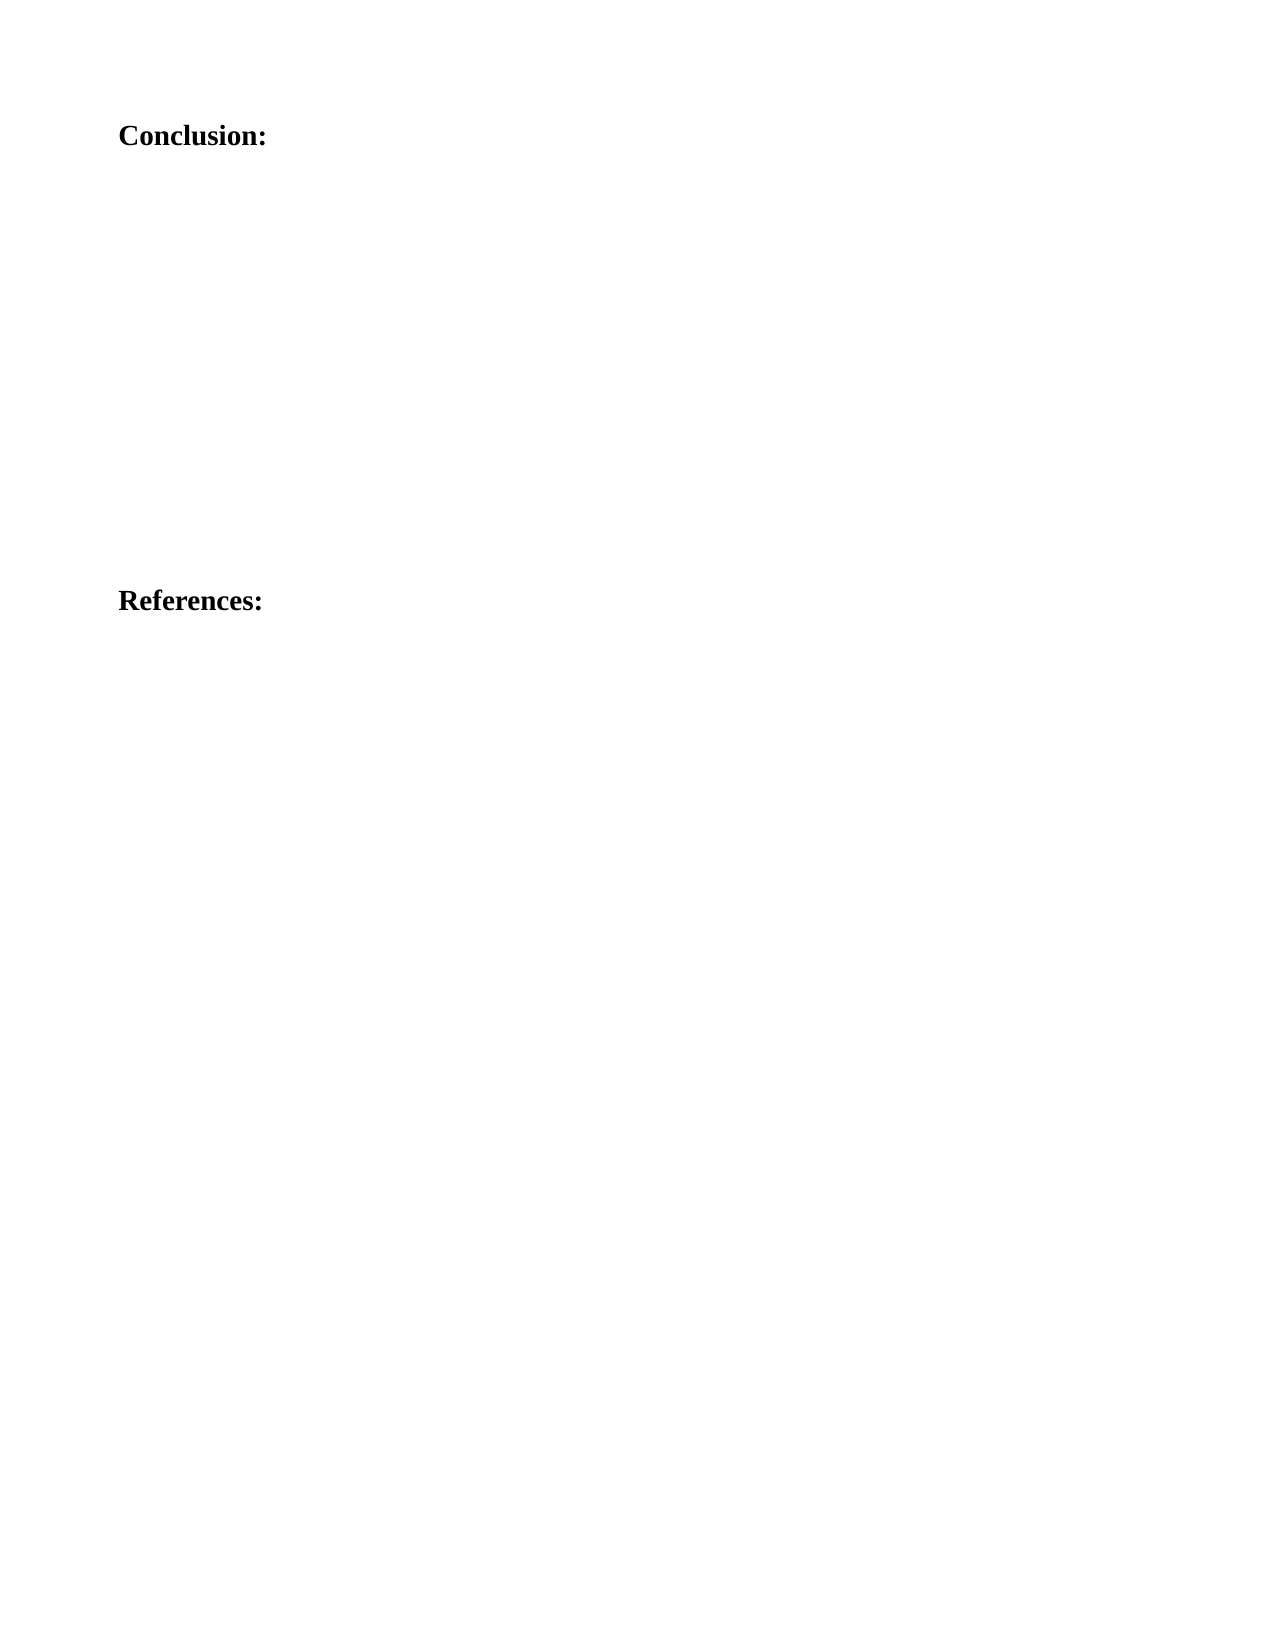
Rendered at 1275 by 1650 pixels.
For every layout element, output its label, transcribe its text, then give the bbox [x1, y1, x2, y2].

text References: [118, 583, 1157, 616]
text Conclusion: [118, 118, 1157, 152]
